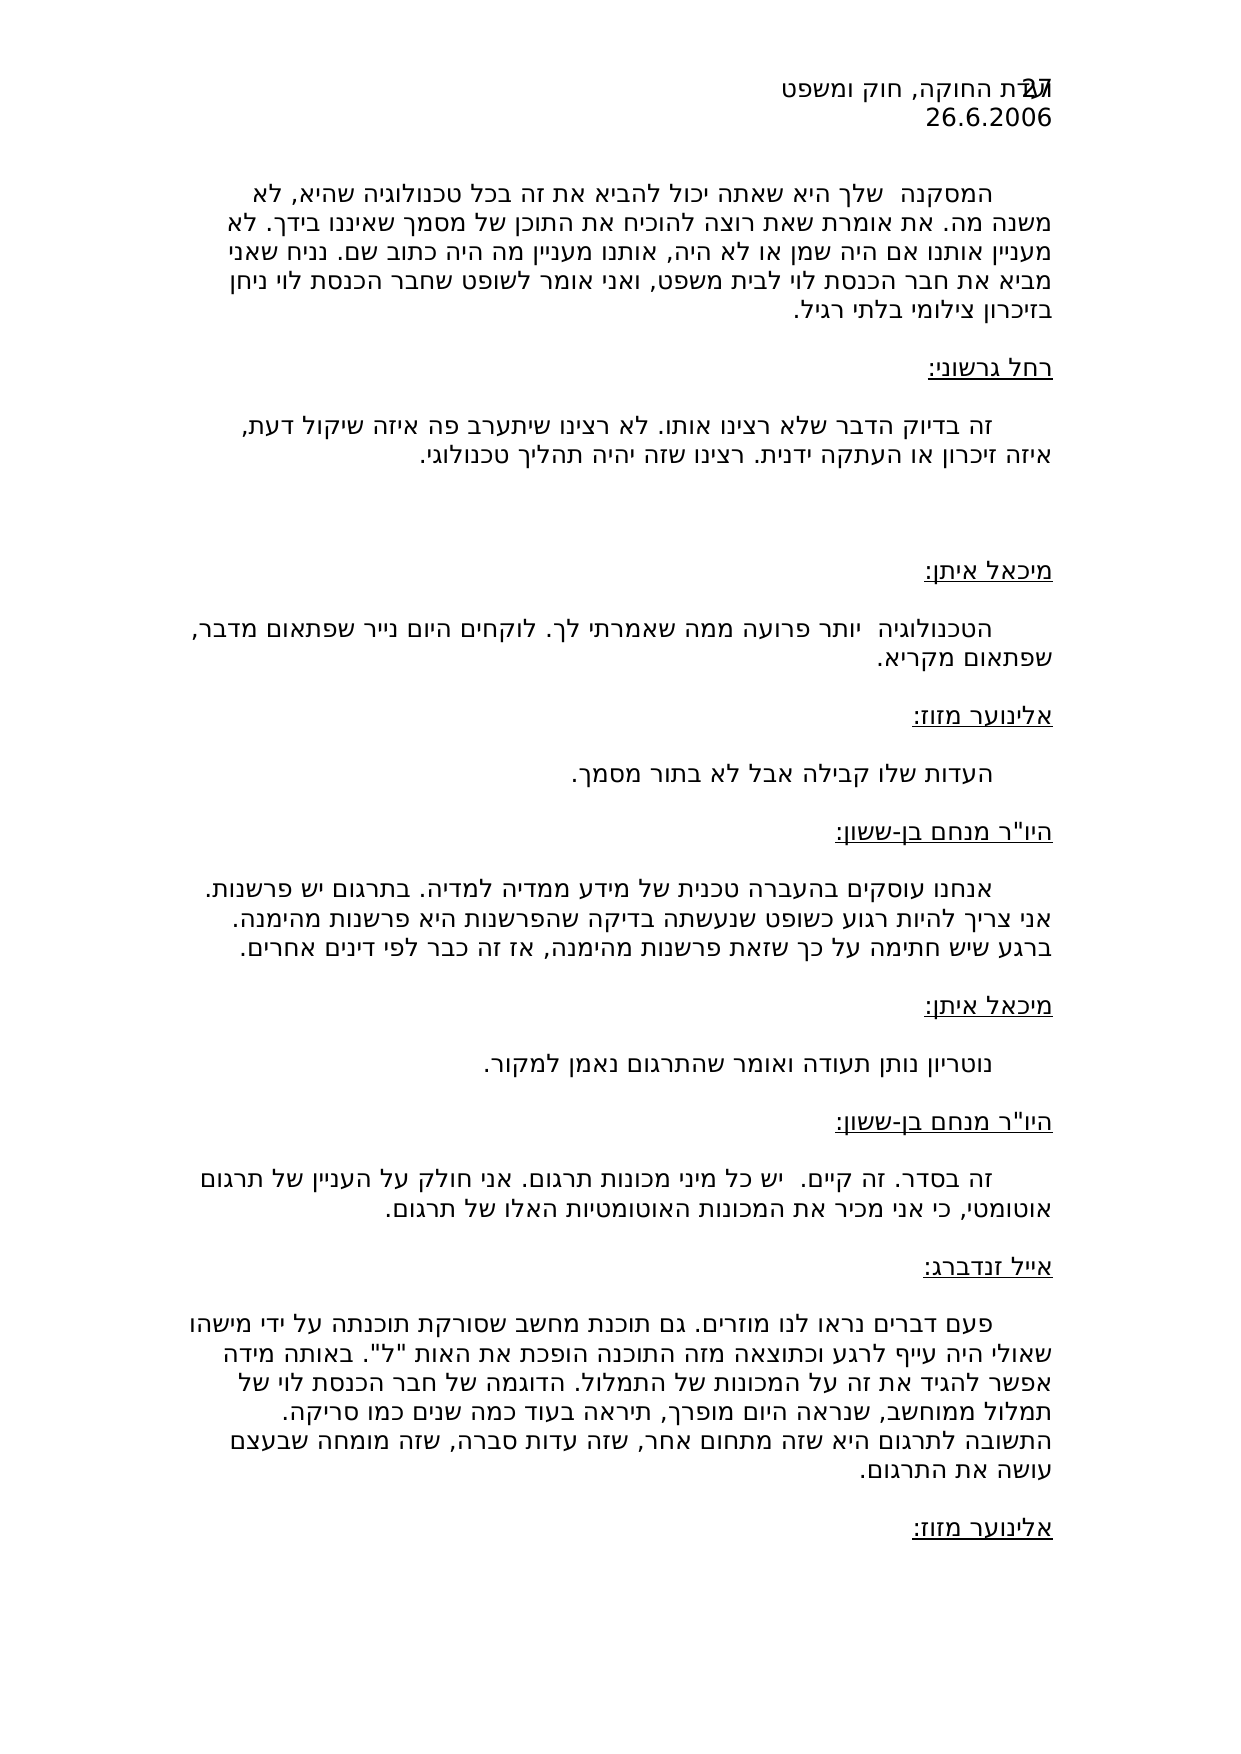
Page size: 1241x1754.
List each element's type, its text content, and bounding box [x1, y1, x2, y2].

text אנחנו עוסקים בהעברה טכנית של מידע ממדיה למדיה. בתרגום יש פרשנות. אני צריך להיות רגוע כשופט שנעשתה בדיקה שהפרשנות היא פרשנות מהימנה. ברגע שיש חתימה על כך שזאת פרשנות מהימנה, אז זה כבר לפי דינים אחרים. [187, 874, 1053, 962]
text רחל גרשוני: [187, 353, 1053, 382]
text העדות שלו קבילה אבל לא בתור מסמך. [187, 759, 1053, 788]
text אלינוער מזוז: [187, 701, 1053, 730]
text נוטריון נותן תעודה ואומר שהתרגום נאמן למקור. [187, 1049, 1053, 1078]
text אלינוער מזוז: [187, 1513, 1053, 1542]
text זה בדיוק הדבר שלא רצינו אותו. לא רצינו שיתערב פה איזה שיקול דעת, איזה זיכרון או העתקה ידנית. רצינו שזה יהיה תהליך טכנולוגי. [187, 411, 1053, 469]
text הטכנולוגיה יותר פרועה ממה שאמרתי לך. לוקחים היום נייר שפתאום מדבר, שפתאום מקריא. [187, 614, 1053, 672]
text אייל זנדברג: [187, 1252, 1053, 1281]
text מיכאל איתן: [187, 991, 1053, 1020]
text מיכאל איתן: [187, 556, 1053, 585]
text זה בסדר. זה קיים. יש כל מיני מכונות תרגום. אני חולק על העניין של תרגום אוטומטי, כי אני מכיר את המכונות האוטומטיות האלו של תרגום. [187, 1164, 1053, 1223]
text היו"ר מנחם בן-ששון: [187, 1107, 1053, 1136]
text המסקנה שלך היא שאתה יכול להביא את זה בכל טכנולוגיה שהיא, לא משנה מה. את אומרת שאת רוצה להוכיח את התוכן של מסמך שאיננו בידך. לא מעניין אותנו אם היה שמן או לא היה, אותנו מעניין מה היה כתוב שם. נניח שאני מביא את חבר הכנסת לוי לבית משפט, ואני אומר לשופט שחבר הכנסת לוי ניחן בזיכרון צילומי בלתי רגיל. [187, 179, 1053, 324]
text היו"ר מנחם בן-ששון: [187, 817, 1053, 846]
text פעם דברים נראו לנו מוזרים. גם תוכנת מחשב שסורקת תוכנתה על ידי מישהו שאולי היה עייף לרגע וכתוצאה מזה התוכנה הופכת את האות "ל". באותה מידה אפשר להגיד את זה על המכונות של התמלול. הדוגמה של חבר הכנסת לוי של תמלול ממוחשב, שנראה היום מופרך, תיראה בעוד כמה שנים כמו סריקה. התשובה לתרגום היא שזה מתחום אחר, שזה עדות סברה, שזה מומחה שבעצם עושה את התרגום. [187, 1309, 1053, 1484]
